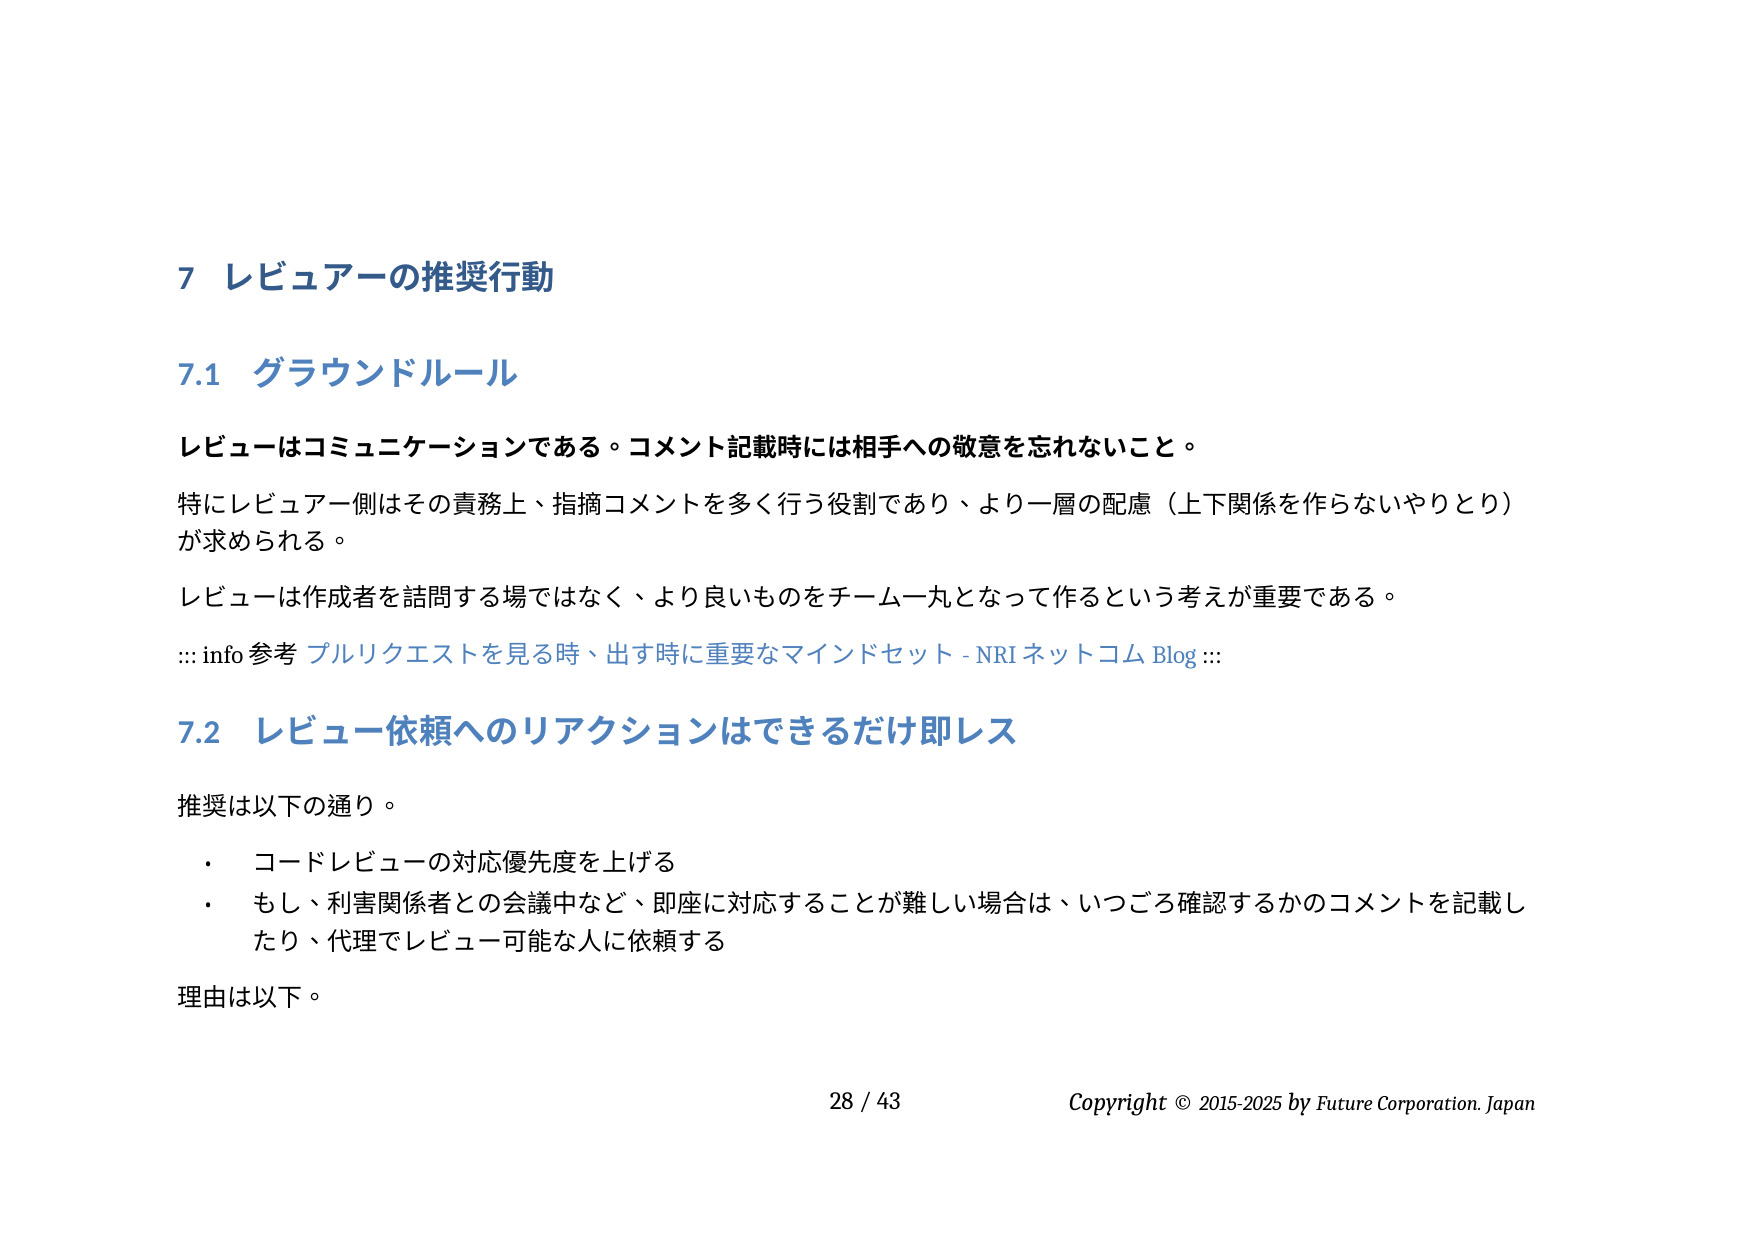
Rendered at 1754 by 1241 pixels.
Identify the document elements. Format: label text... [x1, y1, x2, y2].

subtitle グラウンドルール [177, 335, 1547, 410]
text レビューはコミュニケーションである。コメント記載時には相手への敬意を忘れないこと。 [177, 428, 1547, 466]
list コードレビューの対応優先度を上げる [202, 843, 1547, 881]
subtitle レビュアーの推奨行動 [177, 239, 1547, 314]
text 推奨は以下の通り。 [177, 787, 1547, 824]
text ::: info 参考 プルリクエストを見る時、出す時に重要なマインドセット - NRIネットコムBlog ::: [177, 635, 1547, 672]
subtitle レビュー依頼へのリアクションはできるだけ即レス [177, 693, 1547, 768]
text 理由は以下。 [177, 978, 1547, 1016]
text レビューは作成者を詰問する場ではなく、より良いものをチーム一丸となって作るという考えが重要である。 [177, 578, 1547, 616]
text 特にレビュアー側はその責務上、指摘コメントを多く行う役割であり、より一層の配慮（上下関係を作らないやりとり）が求められる。 [177, 485, 1547, 560]
list もし、利害関係者との会議中など、即座に対応することが難しい場合は、いつごろ確認するかのコメントを記載したり、代理でレビュー可能な人に依頼する [202, 884, 1547, 959]
